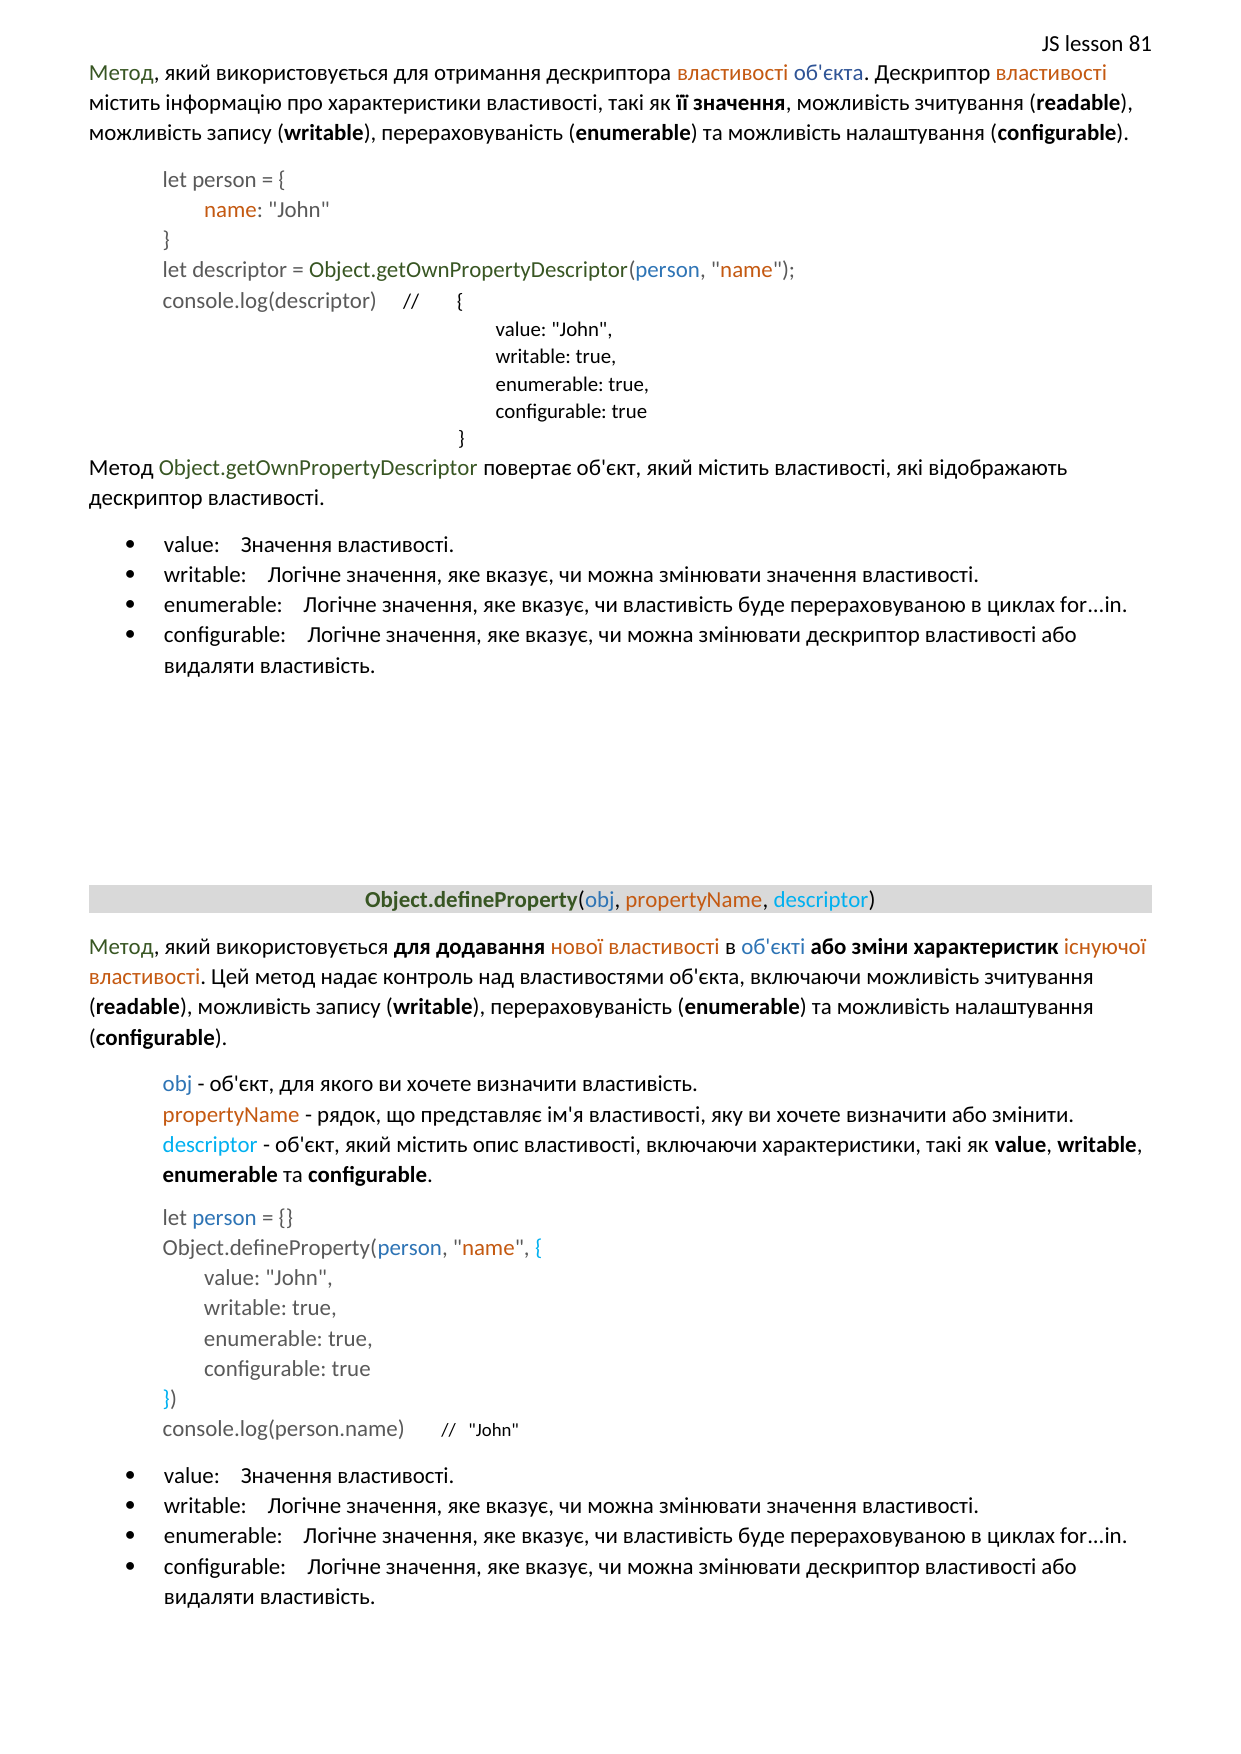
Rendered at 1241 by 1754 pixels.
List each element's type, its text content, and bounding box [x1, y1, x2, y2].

text writable: true, [458, 343, 1152, 369]
text } [162, 225, 1152, 253]
text Object.defineProperty(person, "name", { [162, 1233, 1152, 1261]
text Метод Object.getOwnPropertyDescriptor повертає об'єкт, який містить властивості, які відображають дескриптор властивості. [89, 453, 1152, 511]
text let person = {} [162, 1203, 1152, 1231]
list value: Значення властивості. [126, 1461, 1152, 1489]
text propertyName - рядок, що представляє ім'я властивості, яку ви хочете визначити або змінити. [162, 1100, 1152, 1128]
text obj - об'єкт, для якого ви хочете визначити властивість. [162, 1069, 1152, 1098]
text writable: true, [162, 1293, 1152, 1322]
text Метод, який використовується для додавання нової властивості в об'єкті або зміни характеристик існуючої властивості. Цей метод надає контроль над властивостями об'єкта, включаючи можливість зчитування (readable), можливість запису (writable), перераховуваність (enumerable) та можливість налаштування (configurable). [89, 932, 1152, 1051]
list configurable: Логічне значення, яке вказує, чи можна змінювати дескриптор властивості або видаляти властивість. [126, 621, 1152, 679]
list writable: Логічне значення, яке вказує, чи можна змінювати значення властивості. [126, 560, 1152, 588]
text configurable: true [162, 1354, 1152, 1382]
list configurable: Логічне значення, яке вказує, чи можна змінювати дескриптор властивості або видаляти властивість. [126, 1552, 1152, 1610]
text } [458, 426, 1152, 451]
text Метод, який використовується для отримання дескриптора властивості об'єкта. Дескриптор властивості містить інформацію про характеристики властивості, такі як її значення, можливість зчитування (readable), можливість запису (writable), перераховуваність (enumerable) та можливість налаштування (configurable). [89, 58, 1152, 146]
text value: "John", [162, 1263, 1152, 1291]
text configurable: true [458, 398, 1152, 423]
text enumerable: true, [162, 1324, 1152, 1352]
text let person = { [162, 165, 1152, 193]
text console.log(descriptor) // { [162, 286, 1152, 314]
text value: "John", [458, 316, 1152, 341]
list enumerable: Логічне значення, яке вказує, чи властивість буде перераховуваною в циклах for...in. [126, 1522, 1152, 1550]
list enumerable: Логічне значення, яке вказує, чи властивість буде перераховуваною в циклах for...in. [126, 590, 1152, 618]
text console.log(person.name) // "John" [162, 1414, 1152, 1442]
text Object.defineProperty(obj, propertyName, descriptor) [89, 885, 1152, 913]
text }) [162, 1384, 1152, 1412]
list value: Значення властивості. [126, 530, 1152, 558]
text enumerable: true, [458, 371, 1152, 396]
text name: "John" [162, 195, 1152, 223]
text let descriptor = Object.getOwnPropertyDescriptor(person, "name"); [162, 256, 1152, 283]
list writable: Логічне значення, яке вказує, чи можна змінювати значення властивості. [126, 1491, 1152, 1519]
text descriptor - об'єкт, який містить опис властивості, включаючи характеристики, такі як value, writable, enumerable та configurable. [162, 1130, 1152, 1188]
